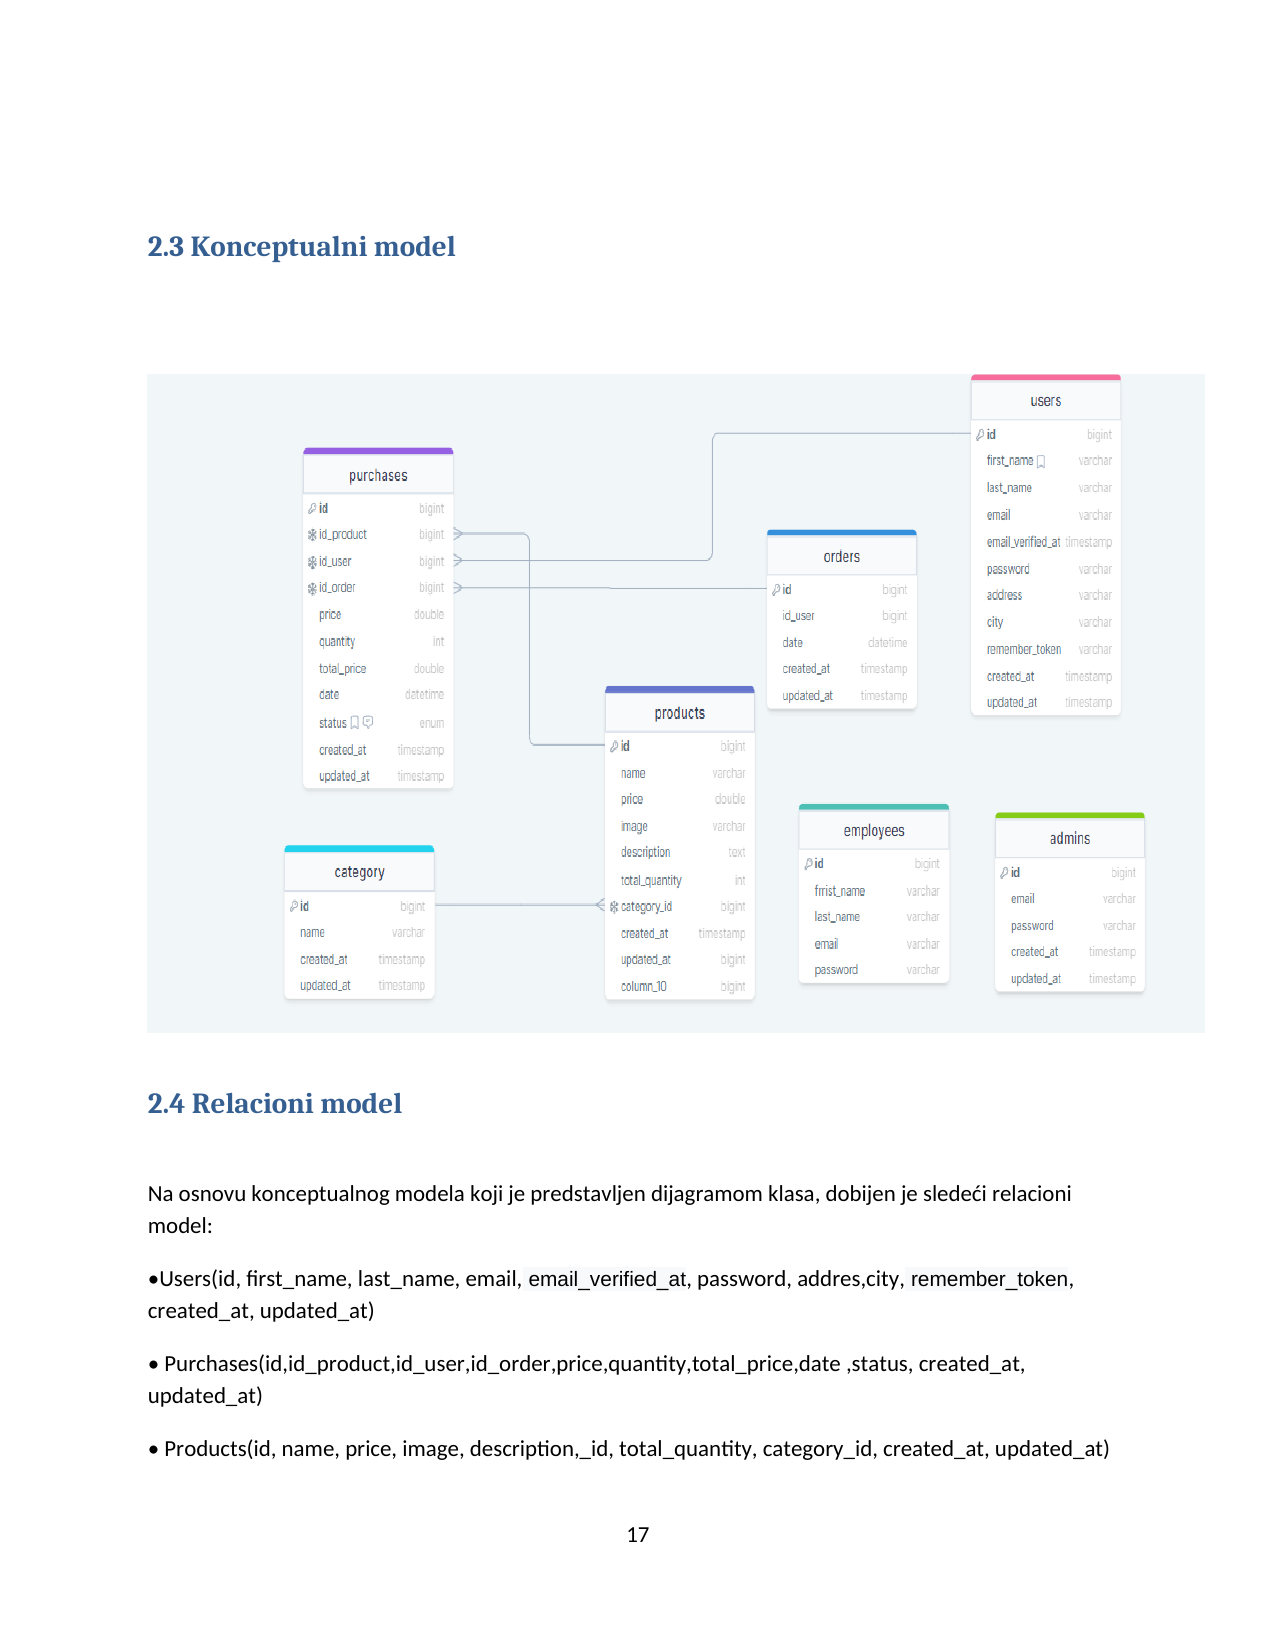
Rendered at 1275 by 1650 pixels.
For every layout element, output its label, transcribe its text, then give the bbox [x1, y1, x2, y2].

picture [147, 374, 1205, 1033]
text Na osnovu konceptualnog modela koji je predstavljen dijagramom klasa, dobijen je sledeći relacioni model: [148, 1179, 1127, 1239]
subtitle 2.3 Konceptualni model [148, 230, 1127, 263]
text • Products(id, name, price, image, description,_id, total_quantity, category_id, created_at, updated_at) [148, 1434, 1127, 1462]
text •Users(id, first_name, last_name, email, email_verified_at, password, addres,city, remember_token, created_at, updated_at) [148, 1264, 1127, 1324]
text • Purchases(id,id_product,id_user,id_order,price,quantity,total_price,date ,status, created_at, updated_at) [148, 1349, 1127, 1409]
subtitle 2.4 Relacioni model [148, 1087, 1127, 1121]
